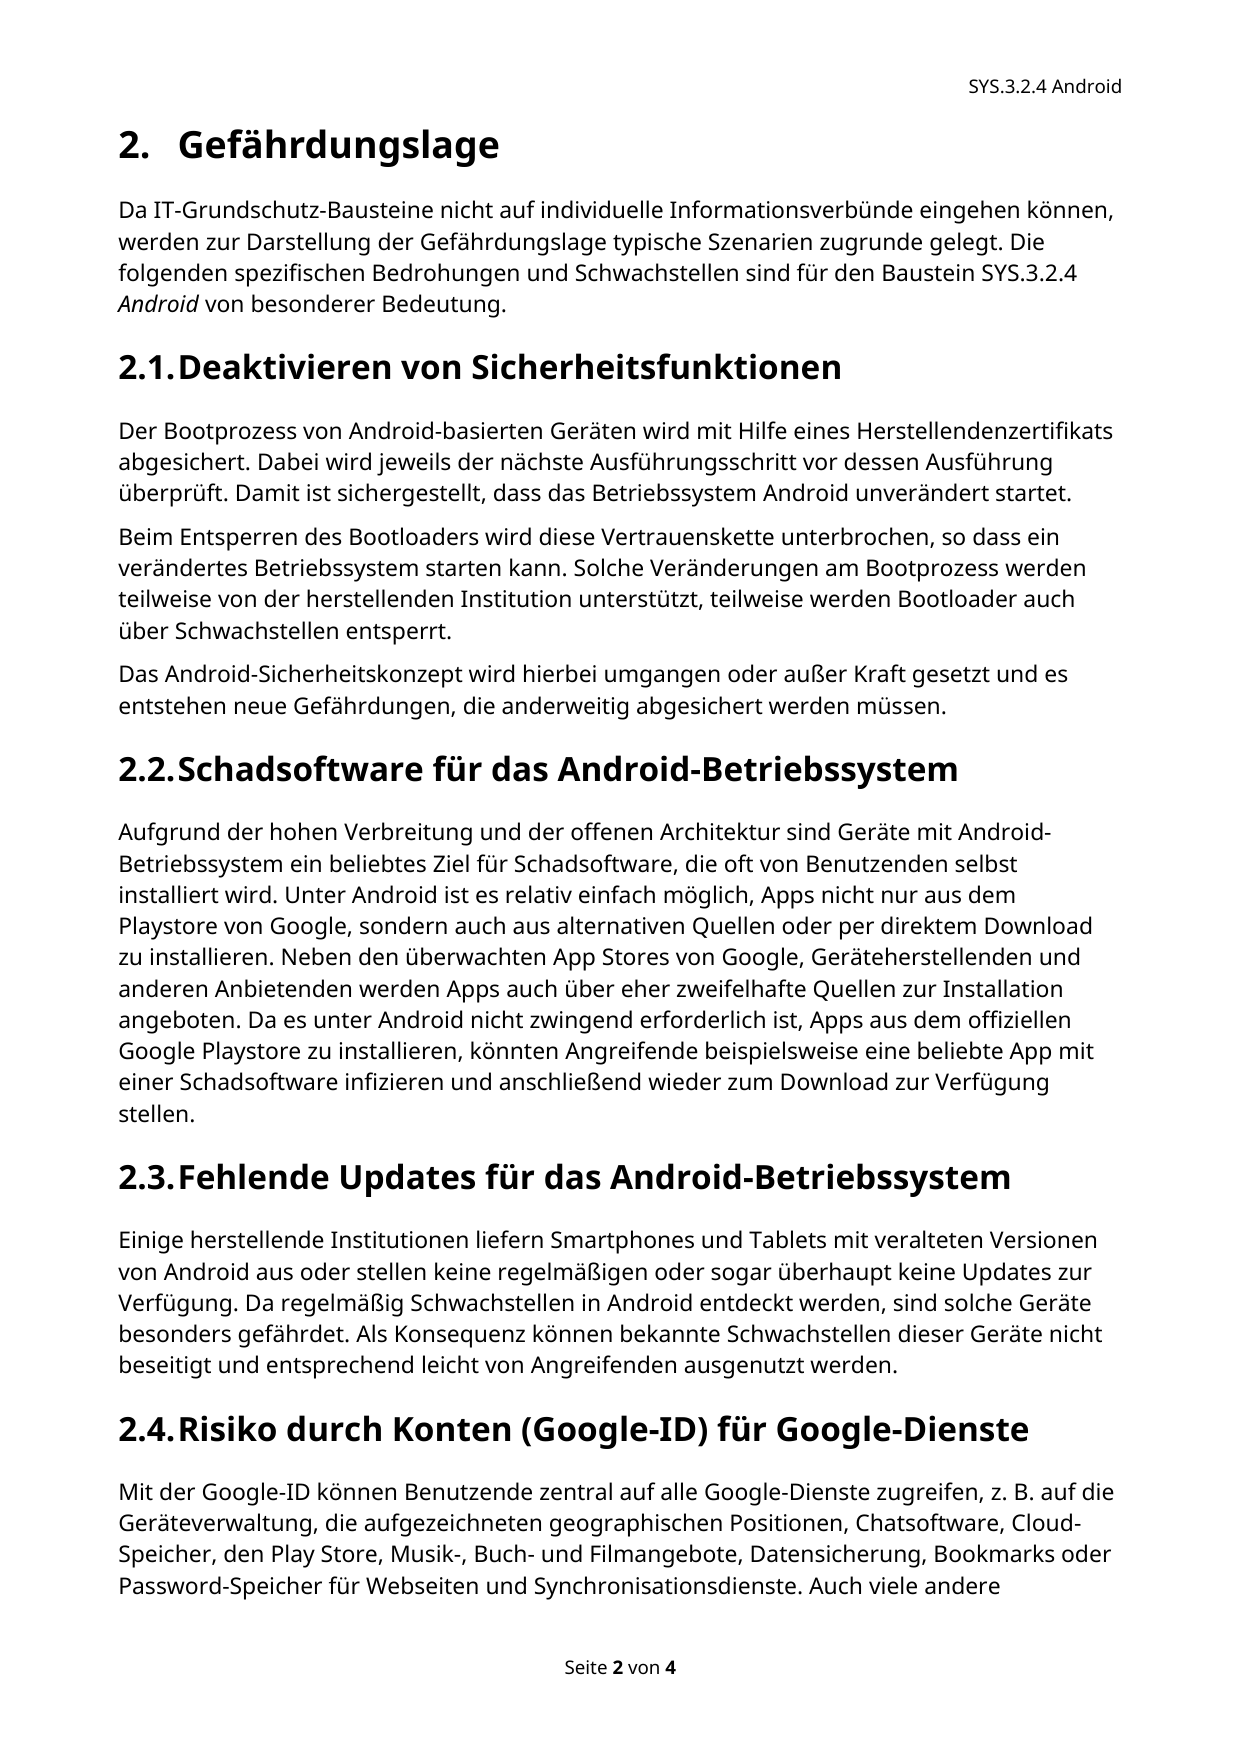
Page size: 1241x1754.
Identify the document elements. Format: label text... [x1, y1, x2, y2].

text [118, 1476, 1122, 1601]
subtitle Gefährdungslage [118, 118, 1122, 169]
text Der Bootprozess von Android-basierten Geräten wird mit Hilfe eines Herstellendenzertifikats abgesichert. Dabei wird jeweils der nächste Ausführungsschritt vor dessen Ausführung überprüft. Damit ist sichergestellt, dass das Betriebssystem Android unverändert startet. [118, 414, 1122, 508]
text Das Android-Sicherheitskonzept wird hierbei umgangen oder außer Kraft gesetzt und es entstehen neue Gefährdungen, die anderweitig abgesichert werden müssen. [118, 658, 1122, 721]
text Aufgrund der hohen Verbreitung und der offenen Architektur sind Geräte mit Android-Betriebssystem ein beliebtes Ziel für Schadsoftware, die oft von Benutzenden selbst installiert wird. Unter Android ist es relativ einfach möglich, Apps nicht nur aus dem Playstore von Google, sondern auch aus alternativen Quellen oder per direktem Download zu installieren. Neben den überwachten App Stores von Google, Geräteherstellenden und anderen Anbietenden werden Apps auch über eher zweifelhafte Quellen zur Installation angeboten. Da es unter Android nicht zwingend erforderlich ist, Apps aus dem offiziellen Google Playstore zu installieren, könnten Angreifende beispielsweise eine beliebte App mit einer Schadsoftware infizieren und anschließend wieder zum Download zur Verfügung stellen. [118, 816, 1122, 1129]
subtitle Fehlende Updates für das Android-Betriebssystem [118, 1154, 1122, 1199]
subtitle Risiko durch Konten (Google-ID) für Google-Dienste [118, 1405, 1122, 1451]
text Einige herstellende Institutionen liefern Smartphones und Tablets mit veralteten Versionen von Android aus oder stellen keine regelmäßigen oder sogar überhaupt keine Updates zur Verfügung. Da regelmäßig Schwachstellen in Android entdeckt werden, sind solche Geräte besonders gefährdet. Als Konsequenz können bekannte Schwachstellen dieser Geräte nicht beseitigt und entsprechend leicht von Angreifenden ausgenutzt werden. [118, 1224, 1122, 1380]
text Beim Entsperren des Bootloaders wird diese Vertrauenskette unterbrochen, so dass ein verändertes Betriebssystem starten kann. Solche Veränderungen am Bootprozess werden teilweise von der herstellenden Institution unterstützt, teilweise werden Bootloader auch über Schwachstellen entsperrt. [118, 521, 1122, 646]
subtitle Schadsoftware für das Android-Betriebssystem [118, 746, 1122, 791]
text Da IT-Grundschutz-Bausteine nicht auf individuelle Informationsverbünde eingehen können, werden zur Darstellung der Gefährdungslage typische Szenarien zugrunde gelegt. Die folgenden spezifischen Bedrohungen und Schwachstellen sind für den Baustein SYS.3.2.4 Android von besonderer Bedeutung. [118, 194, 1122, 319]
subtitle Deaktivieren von Sicherheitsfunktionen [118, 344, 1122, 389]
